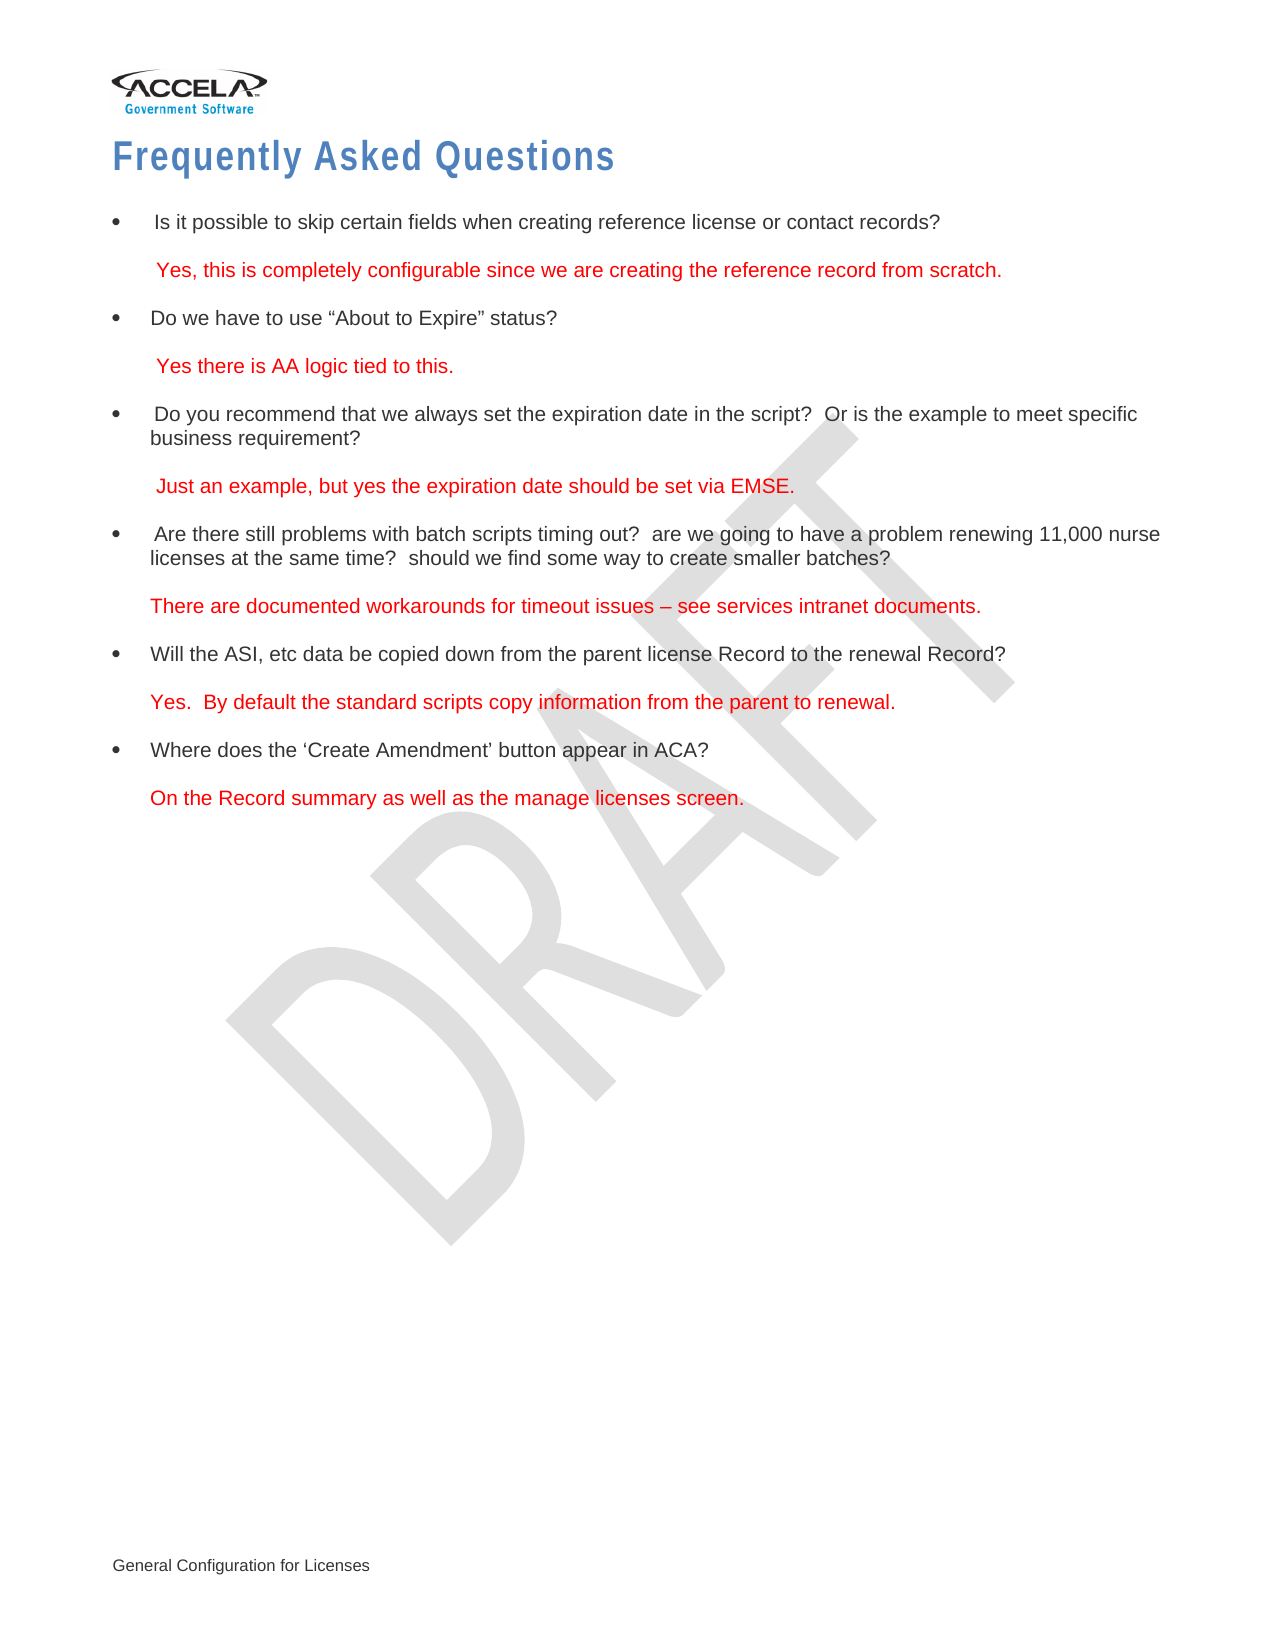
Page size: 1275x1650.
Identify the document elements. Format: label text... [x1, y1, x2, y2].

text  Do you recommend that we always set the expiration date in the script? Or is the example to meet specific business requirement? [112, 401, 1172, 449]
text  Are there still problems with batch scripts timing out? are we going to have a problem renewing 11,000 nurse licenses at the same time? should we find some way to create smaller batches? [112, 521, 1172, 569]
text Just an example, but yes the expiration date should be set via EMSE. [150, 473, 1172, 497]
text On the Record summary as well as the manage licenses screen. [150, 786, 1172, 809]
text  Will the ASI, etc data be copied down from the parent license Record to the renewal Record? [112, 641, 1172, 666]
text Yes. By default the standard scripts copy information from the parent to renewal. [150, 689, 1172, 713]
text  Where does the ‘Create Amendment’ button appear in ACA? [112, 737, 1172, 762]
text  Do we have to use “About to Expire” status? [112, 306, 1172, 329]
text  Is it possible to skip certain fields when creating reference license or contact records? [112, 209, 1172, 233]
subtitle Frequently Asked Questions [112, 131, 1172, 179]
text Yes, this is completely configurable since we are creating the reference record from scratch. [150, 257, 1172, 281]
text Yes there is AA logic tied to this. [150, 353, 1172, 377]
text There are documented workarounds for timeout issues – see services intranet documents. [150, 593, 1172, 617]
